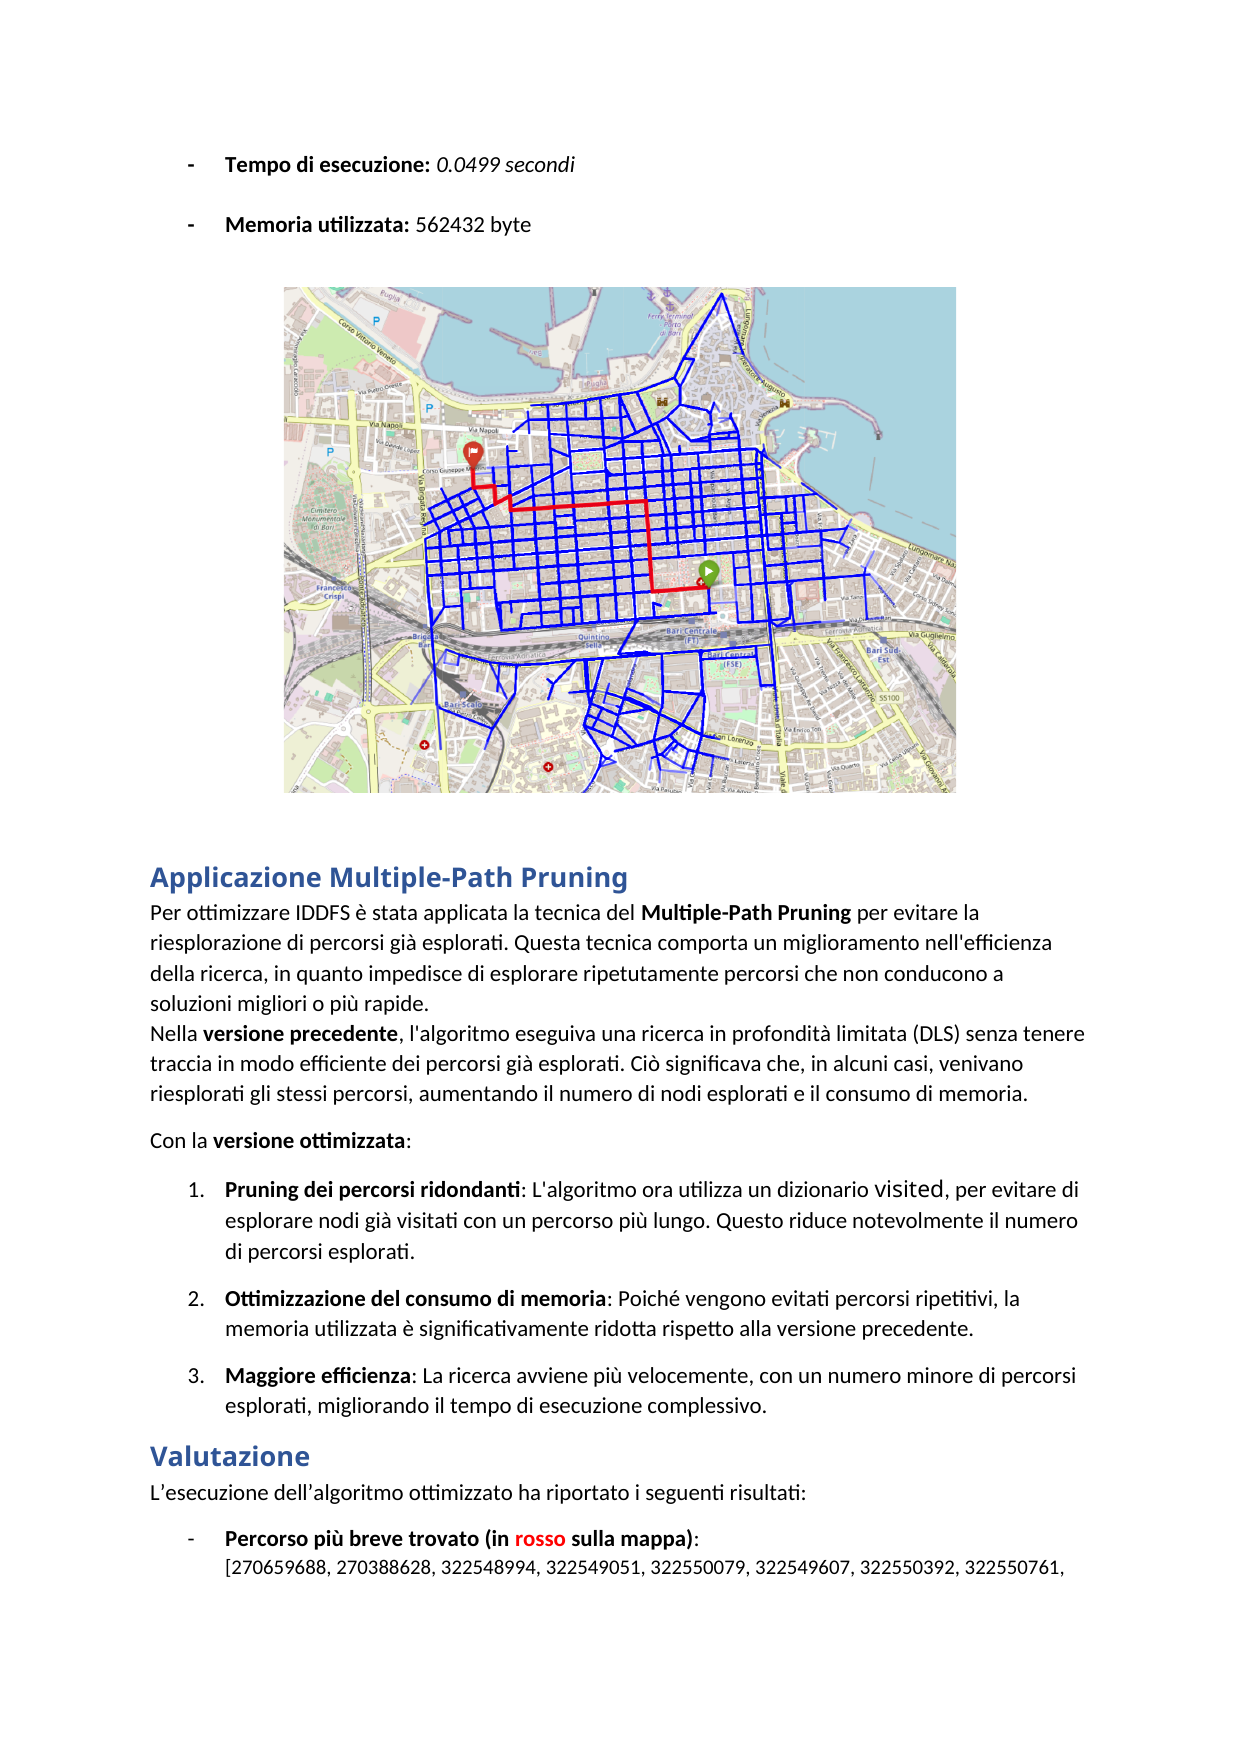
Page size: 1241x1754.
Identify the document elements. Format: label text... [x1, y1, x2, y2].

list Pruning dei percorsi ridondanti: L'algoritmo ora utilizza un dizionario visited, per evitare di esplorare nodi già visitati con un percorso più lungo. Questo riduce notevolmente il numero di percorsi esplorati. [187, 1173, 1090, 1265]
text Con la versione ottimizzata: [150, 1126, 1090, 1154]
text L’esecuzione dell’algoritmo ottimizzato ha riportato i seguenti risultati: [150, 1478, 1090, 1506]
subtitle Applicazione Multiple-Path Pruning [150, 858, 1090, 895]
text Per ottimizzare IDDFS è stata applicata la tecnica del Multiple-Path Pruning per evitare la riesplorazione di percorsi già esplorati. Questa tecnica comporta un miglioramento nell'efficienza della ricerca, in quanto impedisce di esplorare ripetutamente percorsi che non conducono a soluzioni migliori o più rapide. Nella versione precedente, l'algoritmo eseguiva una ricerca in profondità limitata (DLS) senza tenere traccia in modo efficiente dei percorsi già esplorati. Ciò significava che, in alcuni casi, venivano riesplorati gli stessi percorsi, aumentando il numero di nodi esplorati e il consumo di memoria. [150, 898, 1090, 1107]
subtitle Valutazione [150, 1438, 1090, 1475]
list Memoria utilizzata: 562432 byte [187, 210, 1090, 238]
picture [283, 287, 957, 793]
list Ottimizzazione del consumo di memoria: Poiché vengono evitati percorsi ripetitivi, la memoria utilizzata è significativamente ridotta rispetto alla versione precedente. [187, 1284, 1090, 1342]
list Maggiore efficienza: La ricerca avviene più velocemente, con un numero minore di percorsi esplorati, migliorando il tempo di esecuzione complessivo. [187, 1361, 1090, 1419]
list Tempo di esecuzione: 0.0499 secondi [187, 150, 1090, 178]
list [187, 1524, 1090, 1580]
